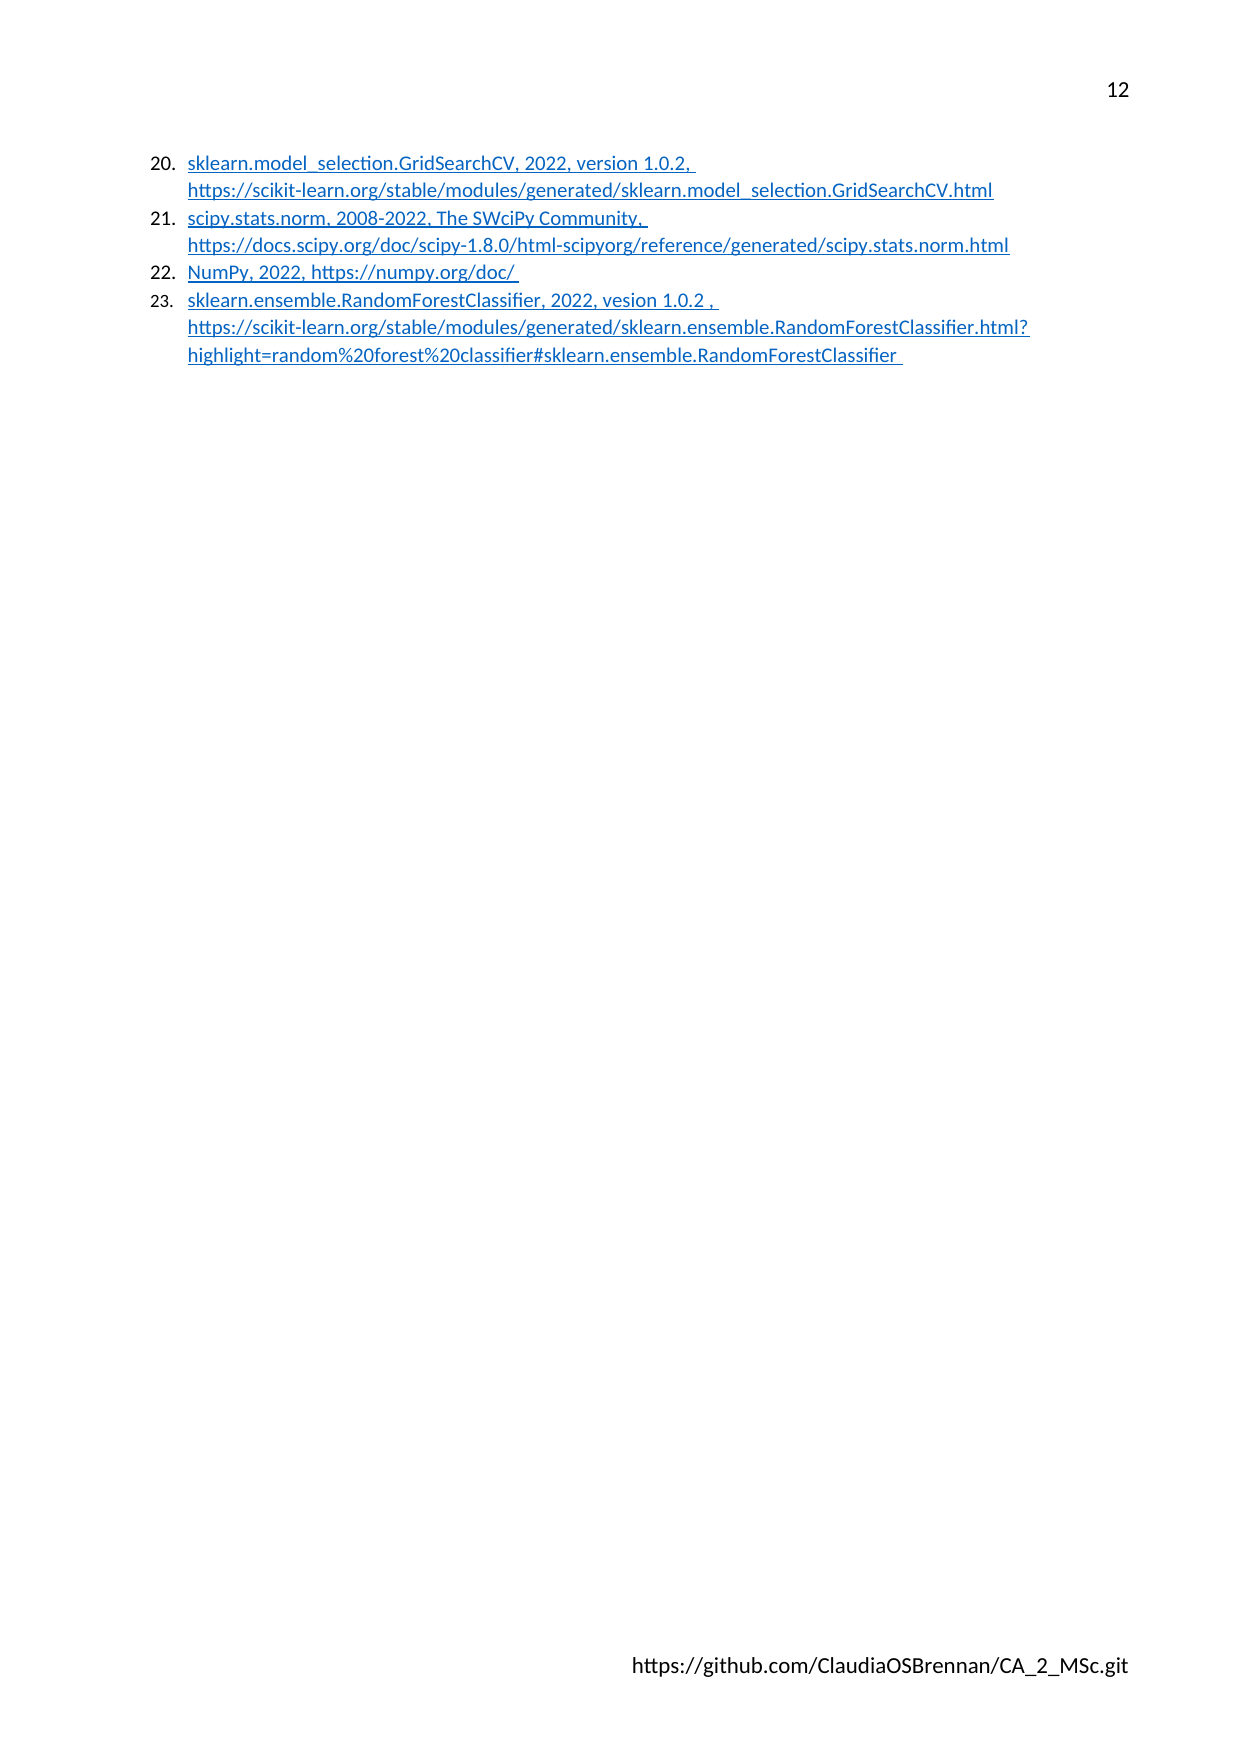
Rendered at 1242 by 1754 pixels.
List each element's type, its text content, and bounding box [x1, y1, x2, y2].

list NumPy, 2022, https://numpy.org/doc/ [150, 259, 1129, 285]
list scipy.stats.norm, 2008-2022, The SWciPy Community, https://docs.scipy.org/doc/scipy-1.8.0/html-scipyorg/reference/generated/scipy.stats.norm.html [150, 205, 1129, 258]
list sklearn.ensemble.RandomForestClassifier, 2022, vesion 1.0.2 , https://scikit-learn.org/stable/modules/generated/sklearn.ensemble.RandomForestClassifier.html?highlight=random%20forest%20classifier#sklearn.ensemble.RandomForestClassifier [150, 287, 1129, 367]
list sklearn.model_selection.GridSearchCV, 2022, version 1.0.2, https://scikit-learn.org/stable/modules/generated/sklearn.model_selection.GridSearchCV.html [150, 150, 1129, 203]
